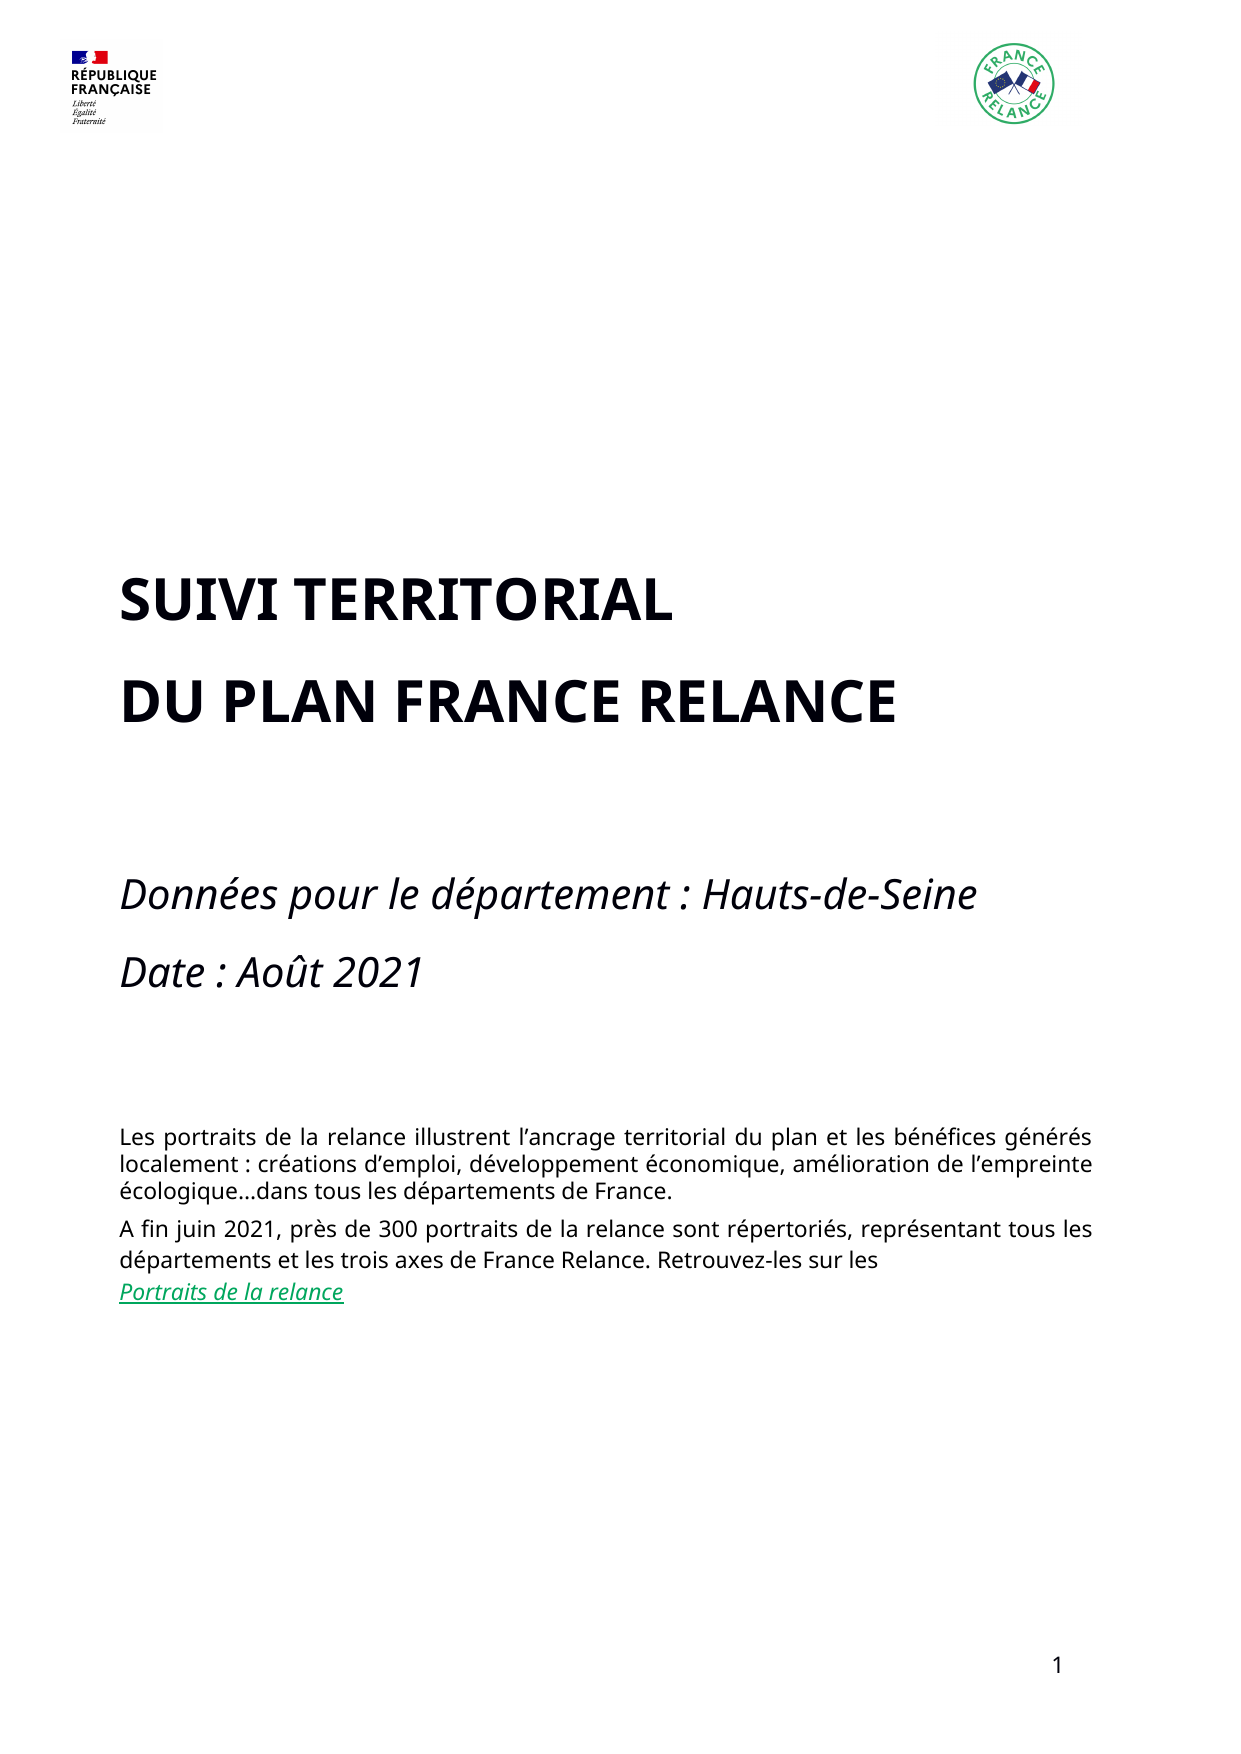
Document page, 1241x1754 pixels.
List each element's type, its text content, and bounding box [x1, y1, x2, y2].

picture [935, 31, 1082, 126]
text A fin juin 2021, près de 300 portraits de la relance sont répertoriés, représentant tous les départements et les trois axes de France Relance. Retrouvez-les sur les [119, 1213, 1094, 1276]
picture [60, 39, 164, 133]
text Données pour le département : Hauts-de-Seine [119, 865, 1094, 922]
text SUIVI TERRITORIAL [119, 558, 1094, 637]
text DU PLAN FRANCE RELANCE [119, 660, 1094, 739]
text Portraits de la relance [119, 1276, 1094, 1307]
text Les portraits de la relance illustrent l’ancrage territorial du plan et les bénéfices générés localement : créations d’emploi, développement économique, amélioration de l’empreinte écologique…dans tous les départements de France. [119, 1123, 1094, 1205]
text Date : Août 2021 [119, 943, 1094, 1000]
